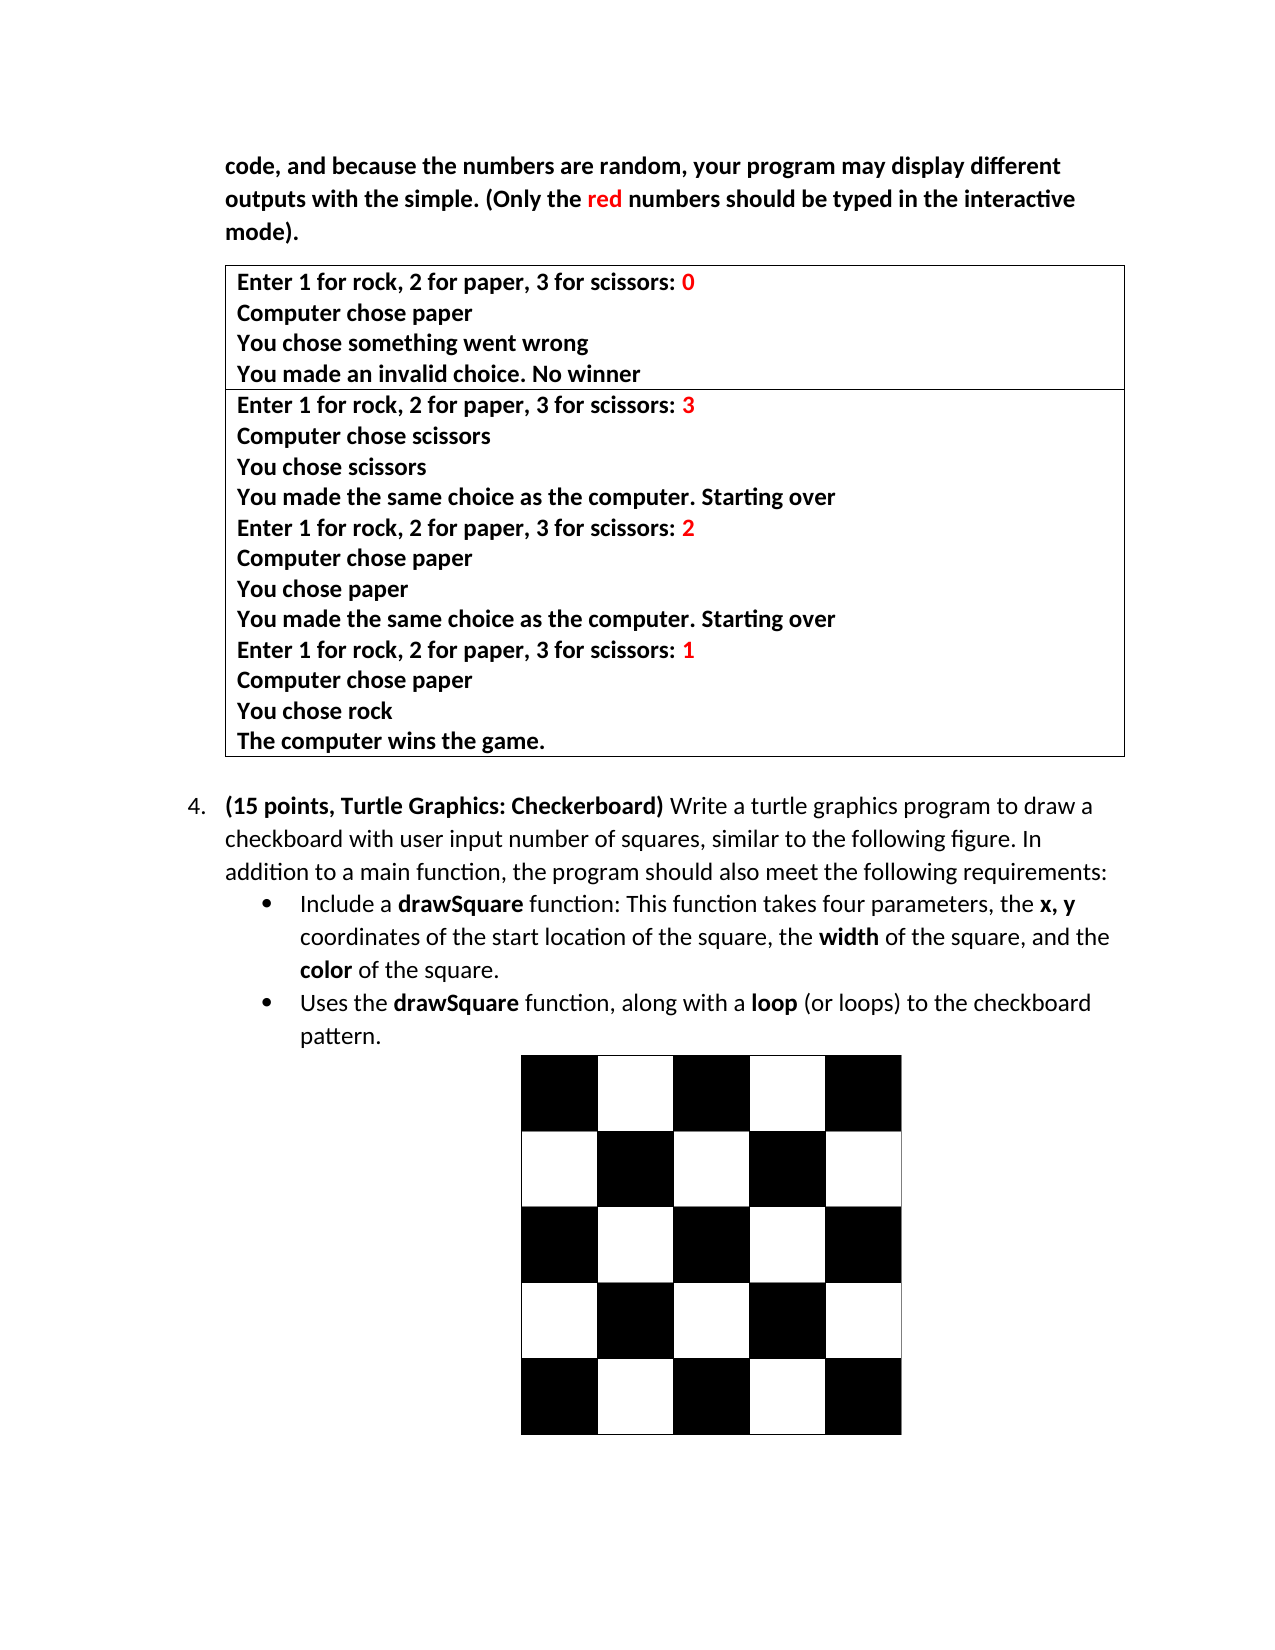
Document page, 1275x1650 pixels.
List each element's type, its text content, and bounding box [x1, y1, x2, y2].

table_cell Enter 1 for rock, 2 for paper, 3 for scissors: 3 Computer chose scissors You chose scissors You made the same choice as the computer. Starting over Enter 1 for rock, 2 for paper, 3 for scissors: 2 Computer chose paper You chose paper You made the same choice as the computer. Starting over Enter 1 for rock, 2 for paper, 3 for scissors: 1 Computer chose paper You chose rock The computer wins the game. [226, 390, 1124, 756]
list (15 points, Turtle Graphics: Checkerboard) Write a turtle graphics program to draw a checkboard with user input number of squares, similar to the following figure. In addition to a main function, the program should also meet the following requirements: [187, 790, 1125, 886]
list Uses the drawSquare function, along with a loop (or loops) to the checkboard pattern. [262, 987, 1125, 1051]
picture [520, 1053, 905, 1442]
list Include a drawSquare function: This function takes four parameters, the x, y coordinates of the start location of the square, the width of the square, and the color of the square. [262, 888, 1125, 985]
table_header Enter 1 for rock, 2 for paper, 3 for scissors: 0 Computer chose paper You chose something went wrong You made an invalid choice. No winner [226, 266, 1124, 388]
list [225, 150, 1125, 246]
